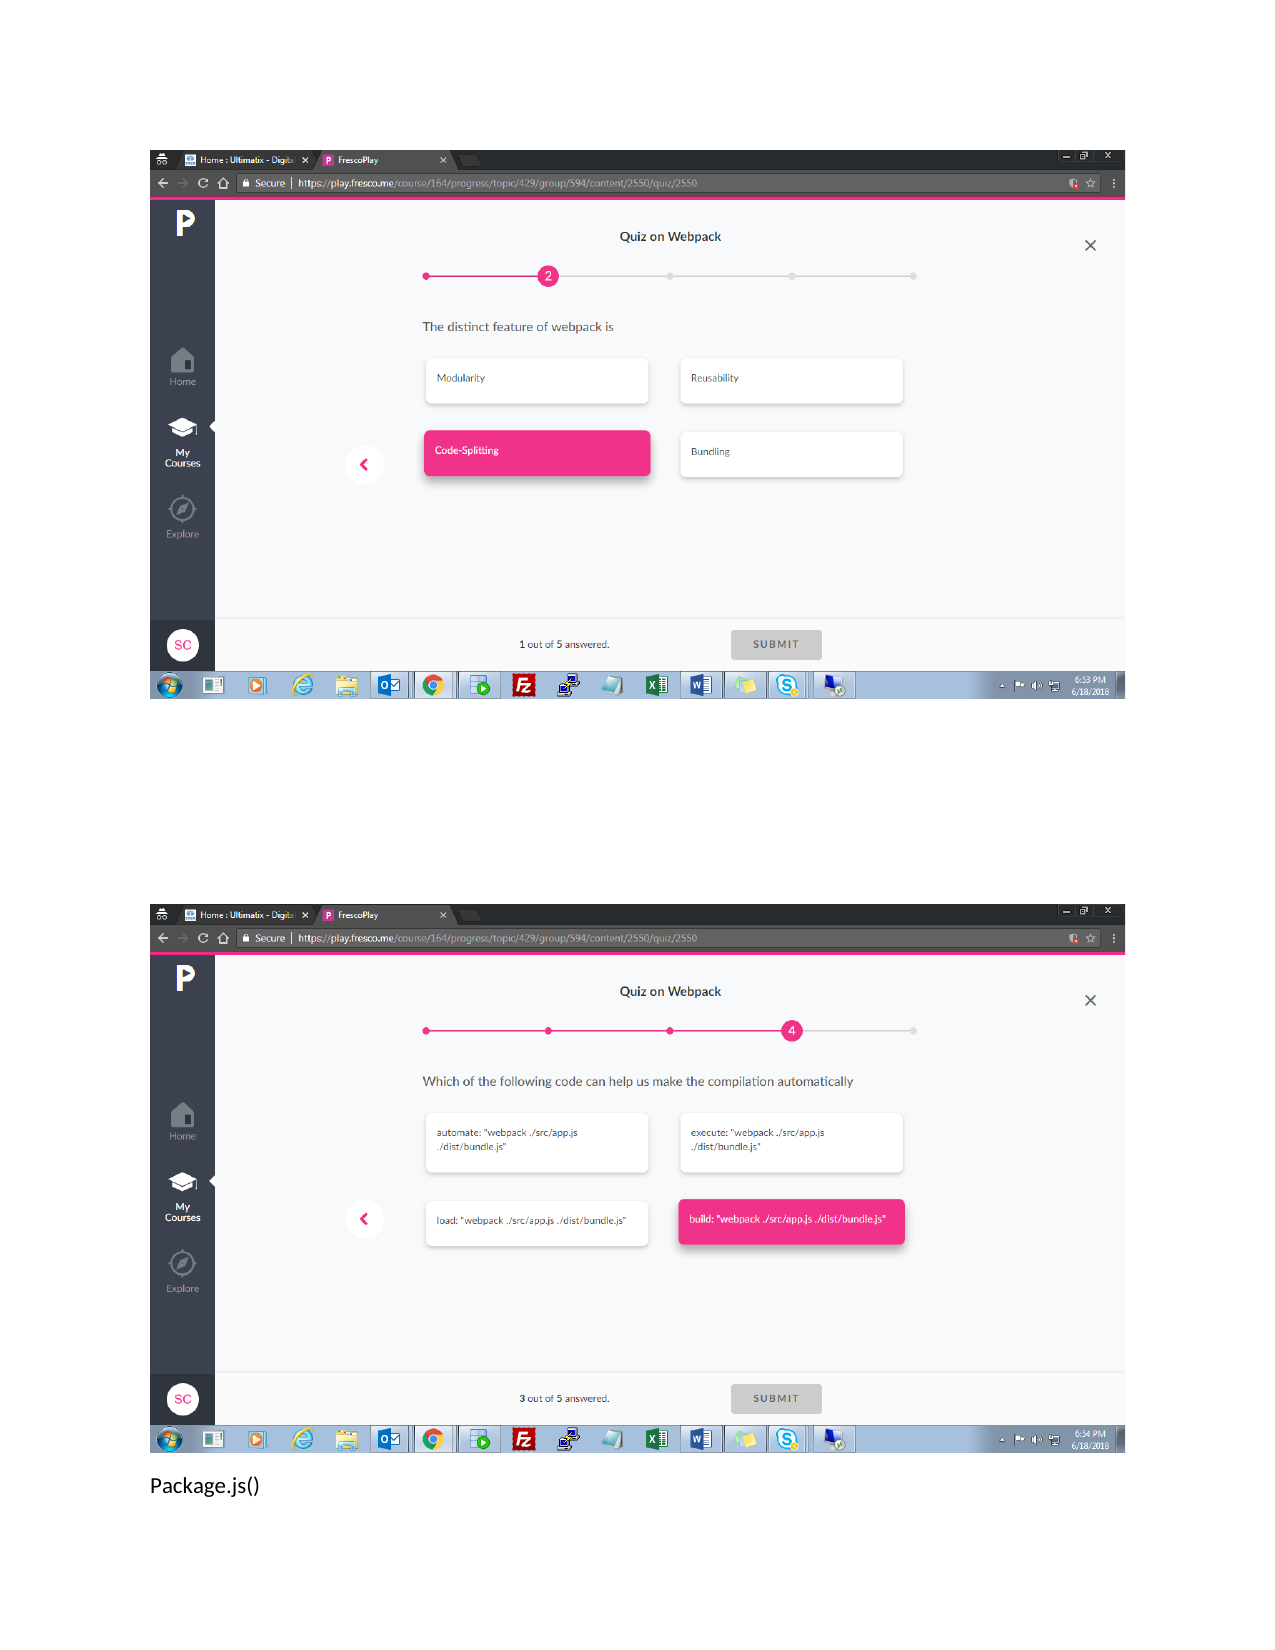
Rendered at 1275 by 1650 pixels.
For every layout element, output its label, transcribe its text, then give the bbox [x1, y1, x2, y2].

picture [150, 150, 1125, 699]
text Package.js() [150, 1471, 1125, 1499]
picture [150, 904, 1125, 1453]
